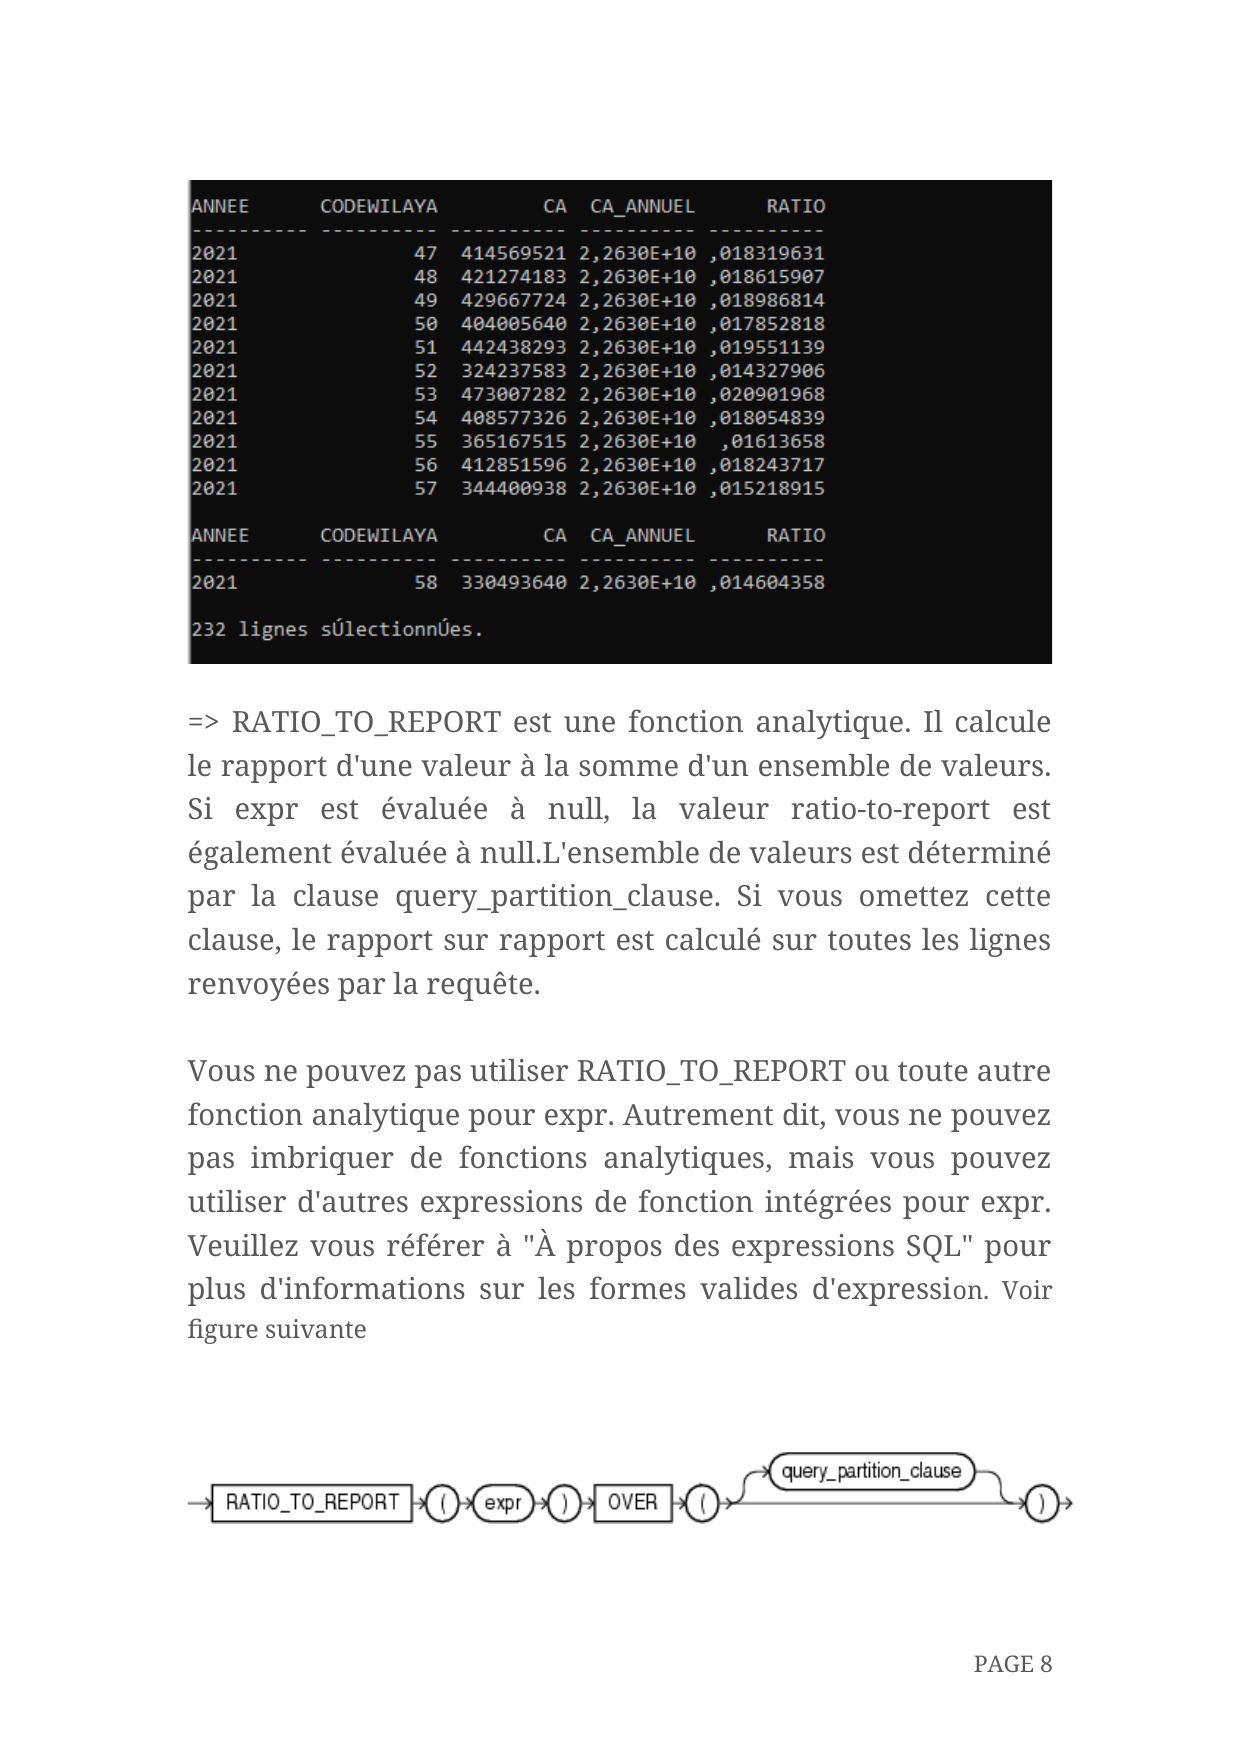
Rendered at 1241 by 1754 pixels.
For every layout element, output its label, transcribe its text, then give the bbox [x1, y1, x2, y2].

text Vous ne pouvez pas utiliser RATIO_TO_REPORT ou toute autre fonction analytique pour expr. Autrement dit, vous ne pouvez pas imbriquer de fonctions analytiques, mais vous pouvez utiliser d'autres expressions de fonction intégrées pour expr. Veuillez vous référer à "À propos des expressions SQL" pour plus d'informations sur les formes valides d'expression. Voir figure suivante [187, 1050, 1053, 1346]
text => RATIO_TO_REPORT est une fonction analytique. Il calcule le rapport d'une valeur à la somme d'un ensemble de valeurs. Si expr est évaluée à null, la valeur ratio-to-report est également évaluée à null.L'ensemble de valeurs est déterminé par la clause query_partition_clause. Si vous omettez cette clause, le rapport sur rapport est calculé sur toutes les lignes renvoyées par la requête. [187, 701, 1053, 1003]
picture [187, 180, 1053, 664]
picture [187, 1452, 1077, 1524]
